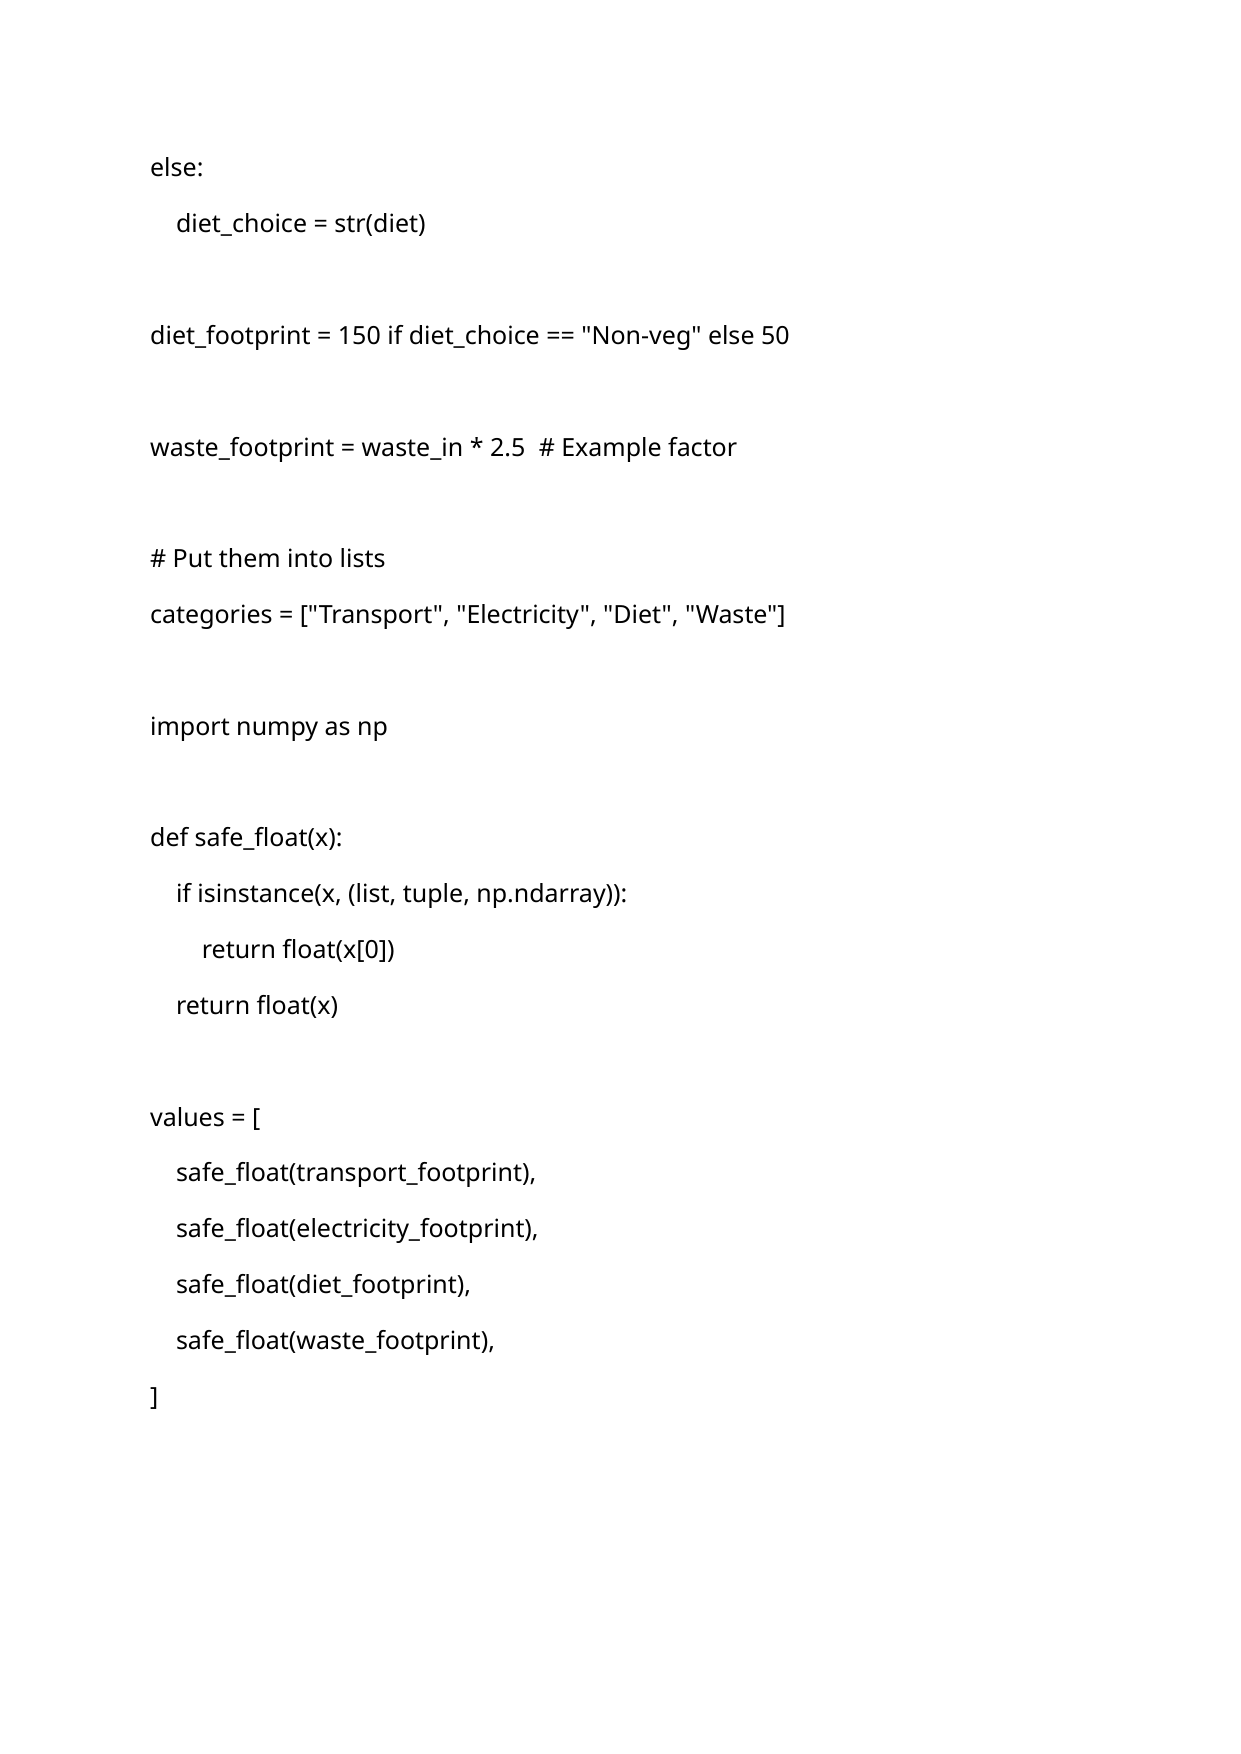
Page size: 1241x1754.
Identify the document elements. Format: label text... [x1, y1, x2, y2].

text categories = ["Transport", "Electricity", "Diet", "Waste"] [150, 597, 1090, 631]
text import numpy as np [150, 708, 1090, 742]
text safe_float(electricity_footprint), [150, 1211, 1090, 1245]
text else: [150, 150, 1090, 184]
text waste_footprint = waste_in * 2.5 # Example factor [150, 429, 1090, 463]
text # Put them into lists [150, 541, 1090, 575]
text diet_footprint = 150 if diet_choice == "Non-veg" else 50 [150, 317, 1090, 352]
text ] [150, 1378, 1090, 1412]
text safe_float(transport_footprint), [150, 1155, 1090, 1189]
text def safe_float(x): [150, 820, 1090, 854]
text return float(x[0]) [150, 932, 1090, 966]
text safe_float(diet_footprint), [150, 1267, 1090, 1301]
text if isinstance(x, (list, tuple, np.ndarray)): [150, 876, 1090, 910]
text safe_float(waste_footprint), [150, 1322, 1090, 1357]
text return float(x) [150, 987, 1090, 1022]
text diet_choice = str(diet) [150, 206, 1090, 240]
text values = [ [150, 1099, 1090, 1133]
